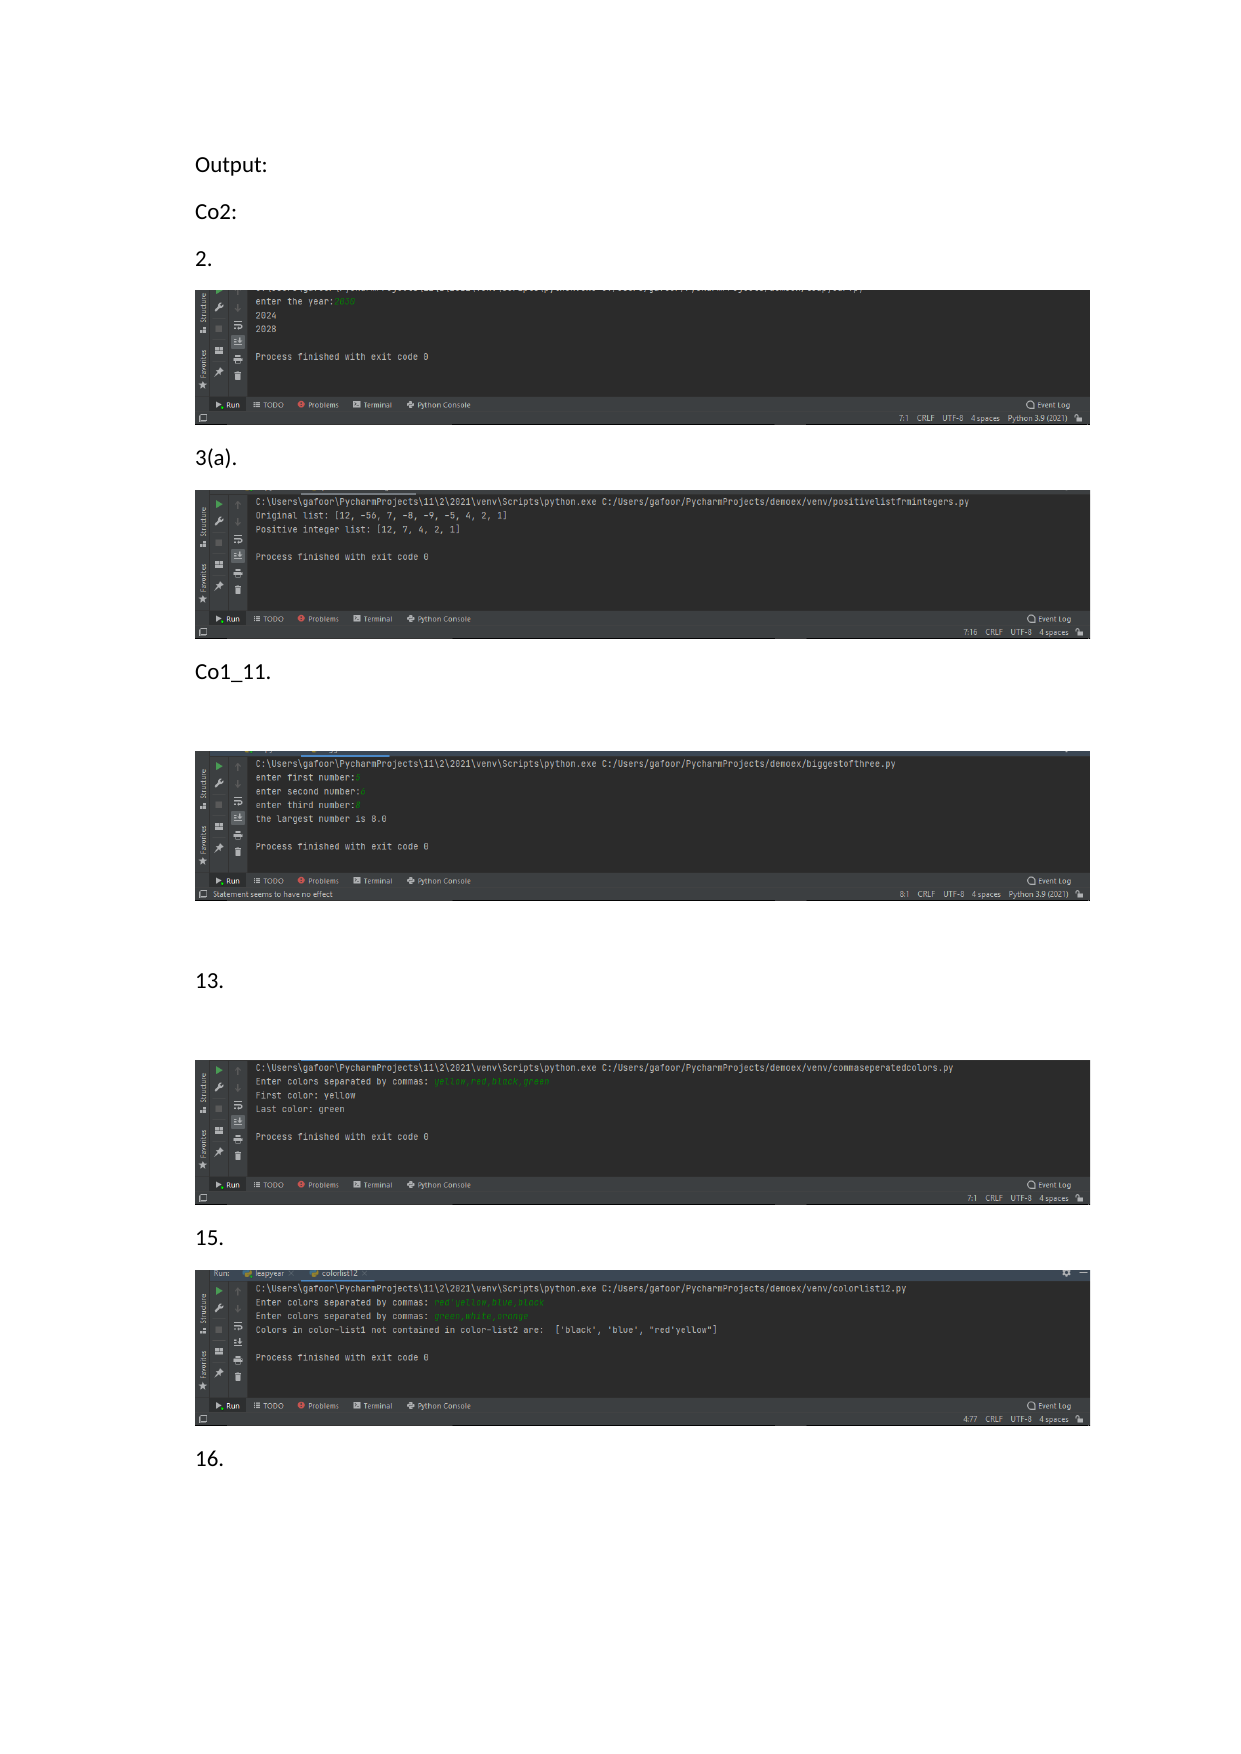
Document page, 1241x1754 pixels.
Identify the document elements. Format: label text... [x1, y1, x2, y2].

picture [195, 1270, 1091, 1426]
picture [195, 290, 1090, 425]
picture [195, 751, 1090, 901]
text Output: [195, 150, 1090, 178]
text 2. [195, 244, 1090, 272]
text Co1_11. [195, 657, 1090, 686]
text 16. [195, 1444, 1090, 1472]
picture [195, 1060, 1091, 1205]
picture [195, 490, 1091, 639]
text 13. [195, 967, 1090, 994]
text Co2: [195, 197, 1090, 225]
text 15. [195, 1223, 1090, 1251]
text 3(a). [195, 443, 1090, 471]
